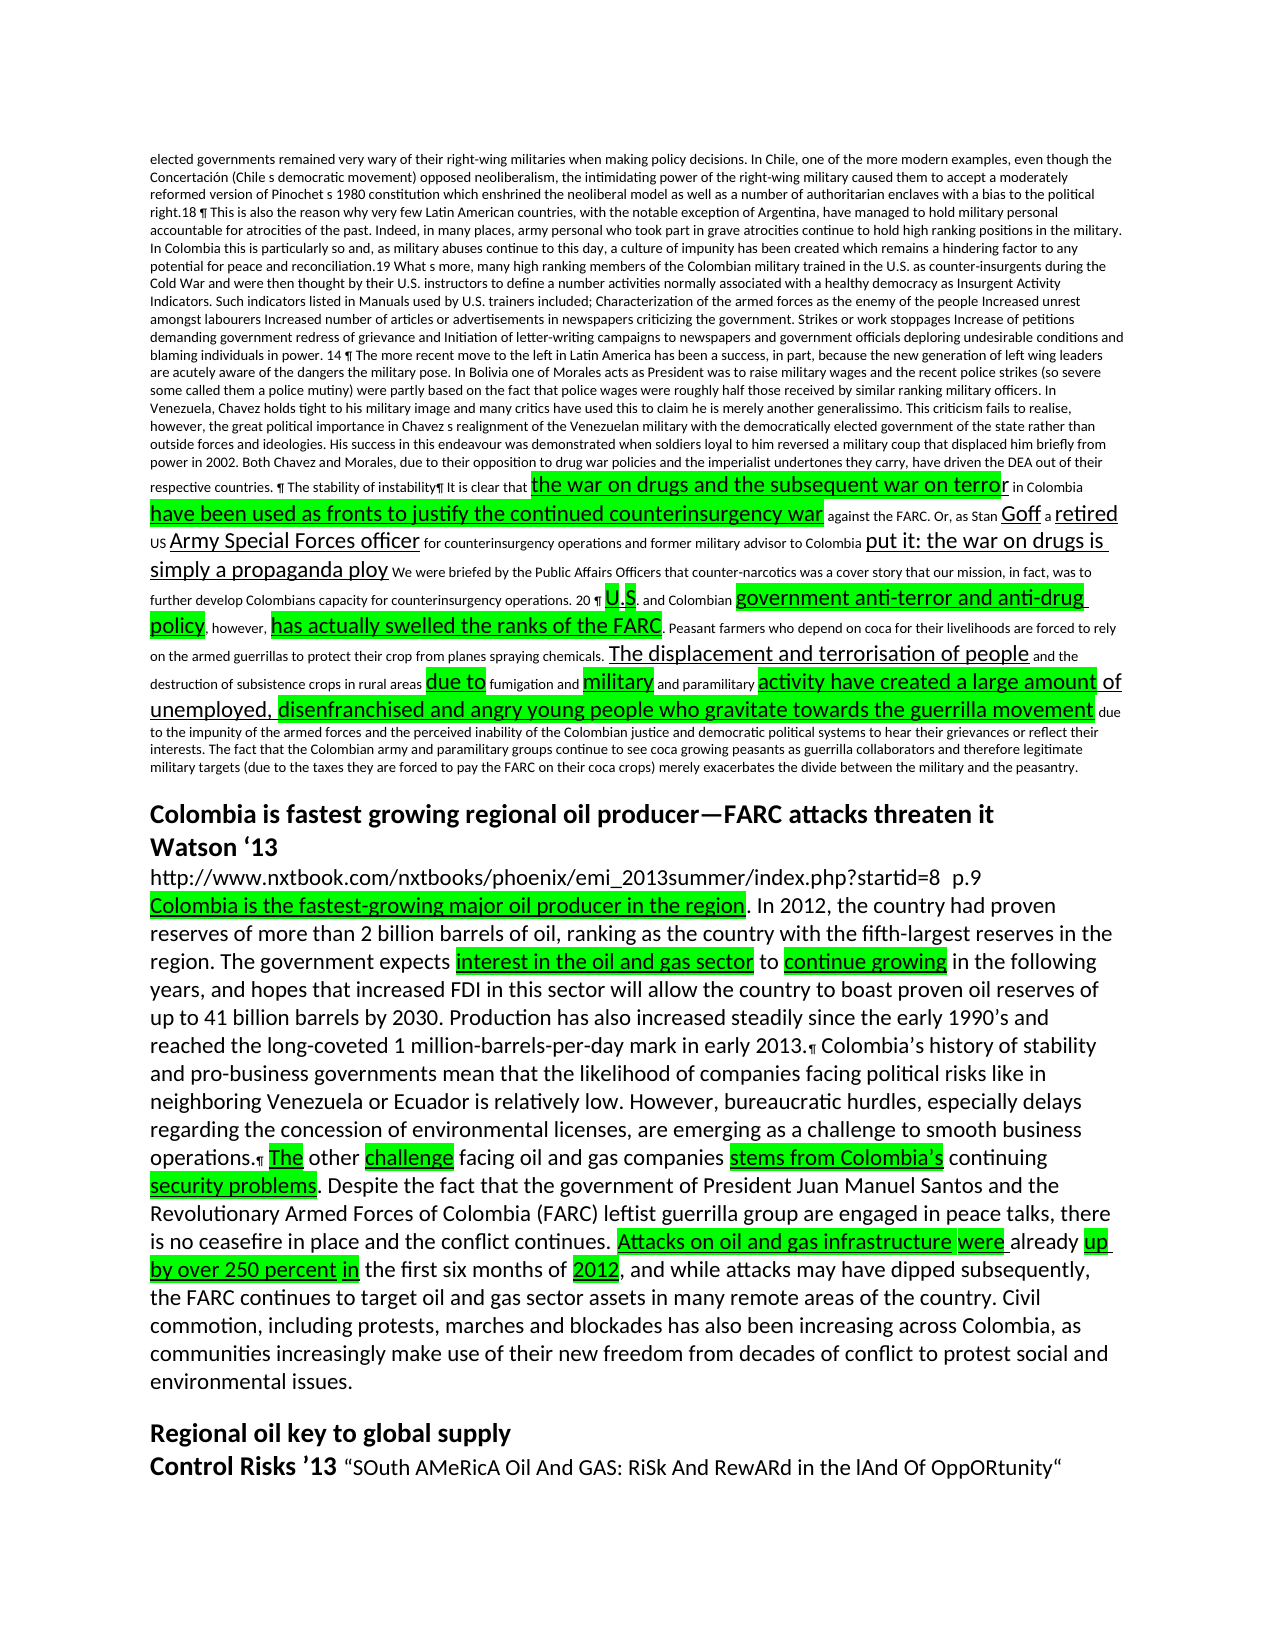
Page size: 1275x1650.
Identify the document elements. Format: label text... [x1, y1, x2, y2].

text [150, 150, 1125, 776]
subtitle Colombia is fastest growing regional oil producer—FARC attacks threaten it [150, 797, 1125, 830]
text Control Risks ’13 “SOuth AMeRicA Oil And GAS: RiSk And RewARd in the lAnd Of OppORtunity“ [150, 1449, 1125, 1482]
text http://www.nxtbook.com/nxtbooks/phoenix/emi_2013summer/index.php?startid=8 p.9 [150, 863, 1125, 891]
subtitle Regional oil key to global supply [150, 1416, 1125, 1449]
text Colombia is the fastest-growing major oil producer in the region. In 2012, the country had proven reserves of more than 2 billion barrels of oil, ranking as the country with the fifth-largest reserves in the region. The government expects interest in the oil and gas sector to continue growing in the following years, and hopes that increased FDI in this sector will allow the country to boast proven oil reserves of up to 41 billion barrels by 2030. Production has also increased steadily since the early 1990’s and reached the long-coveted 1 million-barrels-per-day mark in early 2013.¶ Colombia’s history of stability and pro-business governments mean that the likelihood of companies facing political risks like in neighboring Venezuela or Ecuador is relatively low. However, bureaucratic hurdles, especially delays regarding the concession of environmental licenses, are emerging as a challenge to smooth business operations.¶ The other challenge facing oil and gas companies stems from Colombia’s continuing security problems. Despite the fact that the government of President Juan Manuel Santos and the Revolutionary Armed Forces of Colombia (FARC) leftist guerrilla group are engaged in peace talks, there is no ceasefire in place and the conflict continues. Attacks on oil and gas infrastructure were already up by over 250 percent in the first six months of 2012, and while attacks may have dipped subsequently, the FARC continues to target oil and gas sector assets in many remote areas of the country. Civil commotion, including protests, marches and blockades has also been increasing across Colombia, as communities increasingly make use of their new freedom from decades of conflict to protest social and environmental issues. [150, 891, 1125, 1396]
text Watson ‘13 [150, 830, 1125, 863]
